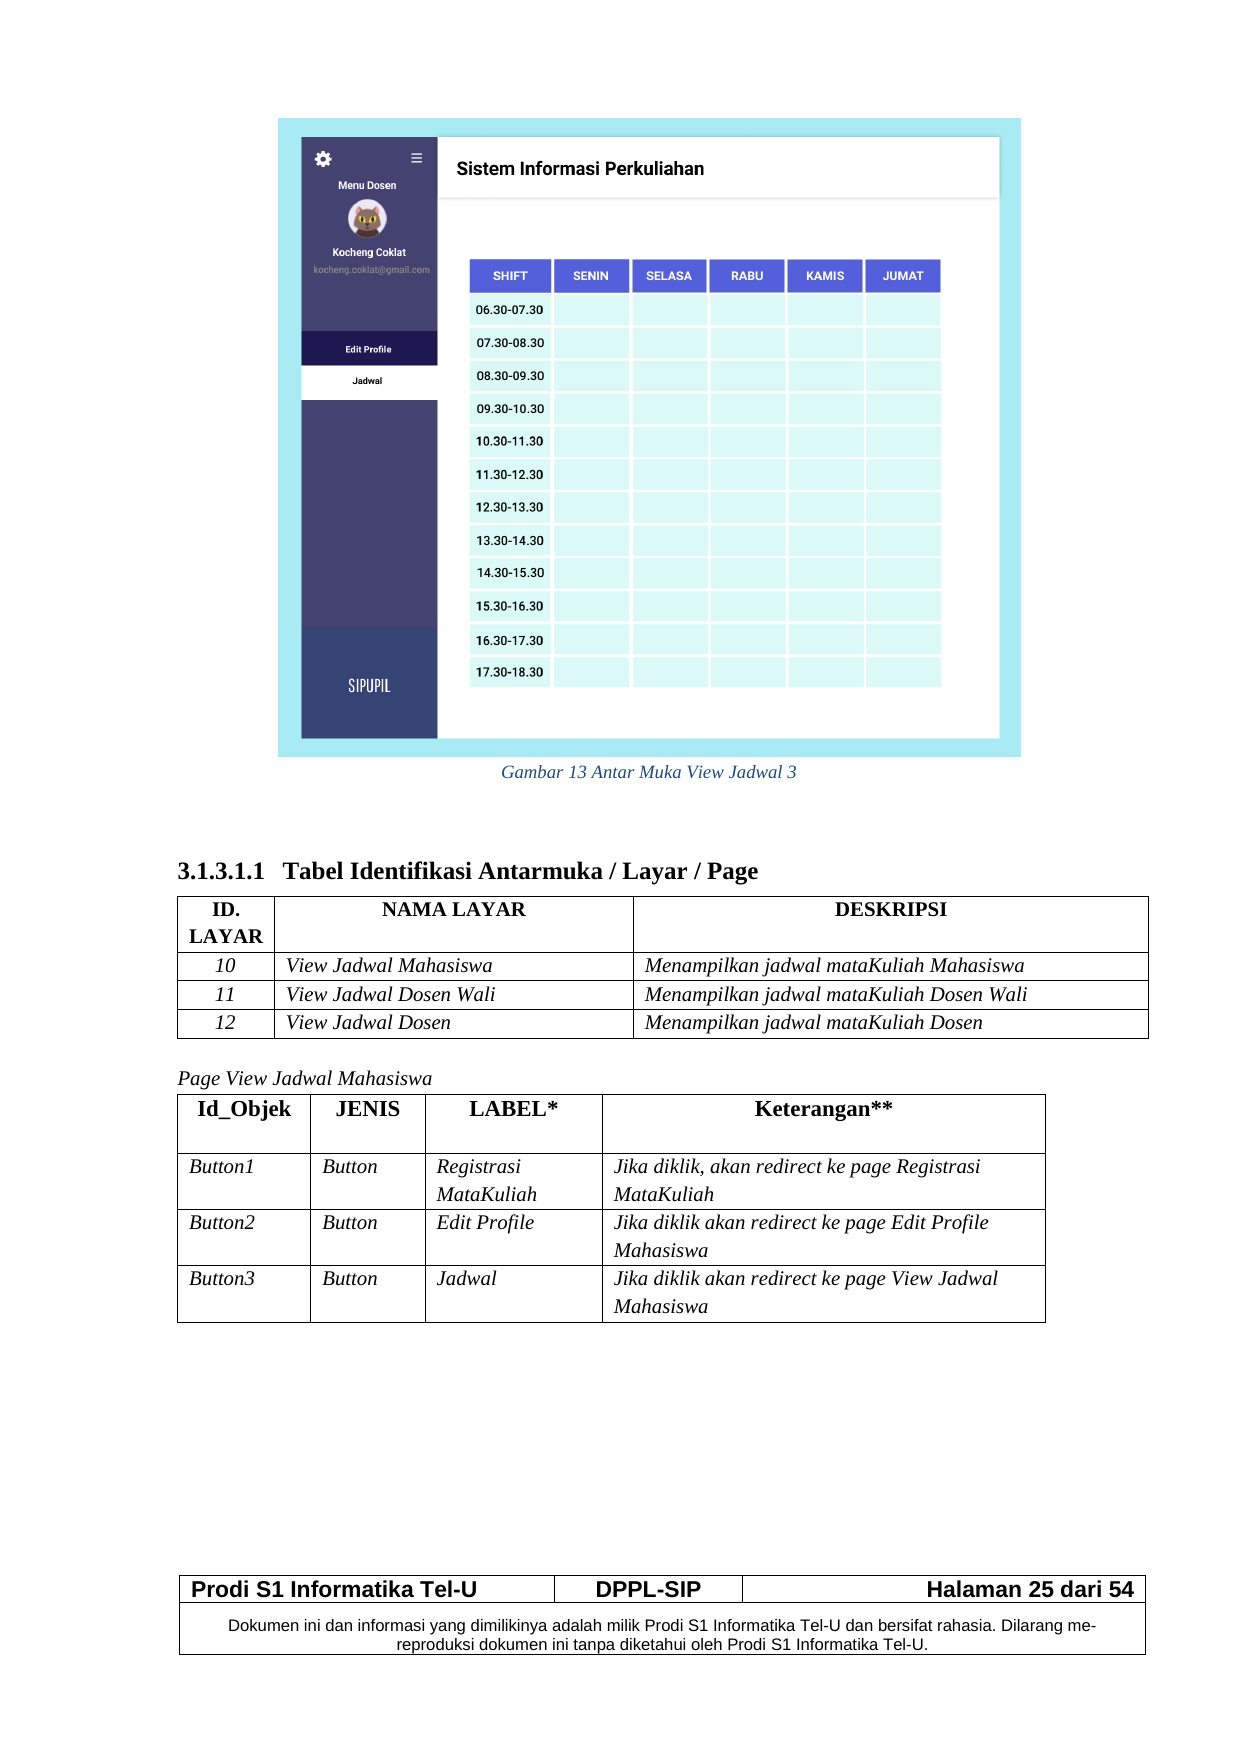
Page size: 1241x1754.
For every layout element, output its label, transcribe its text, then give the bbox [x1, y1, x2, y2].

table_cell View Jadwal Dosen [275, 1010, 633, 1038]
table_cell Button3 [178, 1266, 310, 1322]
table_cell Registrasi MataKuliah [426, 1154, 602, 1209]
table_header Id_Objek [178, 1095, 310, 1153]
table_cell 11 [178, 981, 274, 1009]
table_cell Jika diklik, akan redirect ke page Registrasi MataKuliah [603, 1154, 1045, 1209]
subtitle Tabel Identifikasi Antarmuka / Layar / Page [177, 856, 1122, 885]
table_cell Menampilkan jadwal mataKuliah Dosen Wali [634, 981, 1148, 1009]
table_cell Jadwal [426, 1266, 602, 1322]
table_cell Jika diklik akan redirect ke page View Jadwal Mahasiswa [603, 1266, 1045, 1322]
table_cell View Jadwal Dosen Wali [275, 981, 633, 1009]
table_header DESKRIPSI [634, 897, 1148, 952]
picture [278, 118, 1022, 757]
text Gambar 13 Antar Muka View Jadwal 3 [177, 761, 1122, 783]
table_header Keterangan** [603, 1095, 1045, 1153]
table_cell Button2 [178, 1210, 310, 1265]
table_cell 10 [178, 953, 274, 980]
table_cell Button [311, 1154, 425, 1209]
table_header JENIS [311, 1095, 425, 1153]
table_cell View Jadwal Mahasiswa [275, 953, 633, 980]
text Page View Jadwal Mahasiswa [177, 1066, 1122, 1090]
table_cell Button1 [178, 1154, 310, 1209]
table_cell Menampilkan jadwal mataKuliah Dosen [634, 1010, 1148, 1038]
table_header LABEL* [426, 1095, 602, 1153]
table_cell Menampilkan jadwal mataKuliah Mahasiswa [634, 953, 1148, 980]
table_cell Button [311, 1210, 425, 1265]
table_header ID. LAYAR [178, 897, 274, 952]
table_cell Jika diklik akan redirect ke page Edit Profile Mahasiswa [603, 1210, 1045, 1265]
table_header NAMA LAYAR [275, 897, 633, 952]
table_cell 12 [178, 1010, 274, 1038]
table_cell Button [311, 1266, 425, 1322]
table_cell Edit Profile [426, 1210, 602, 1265]
